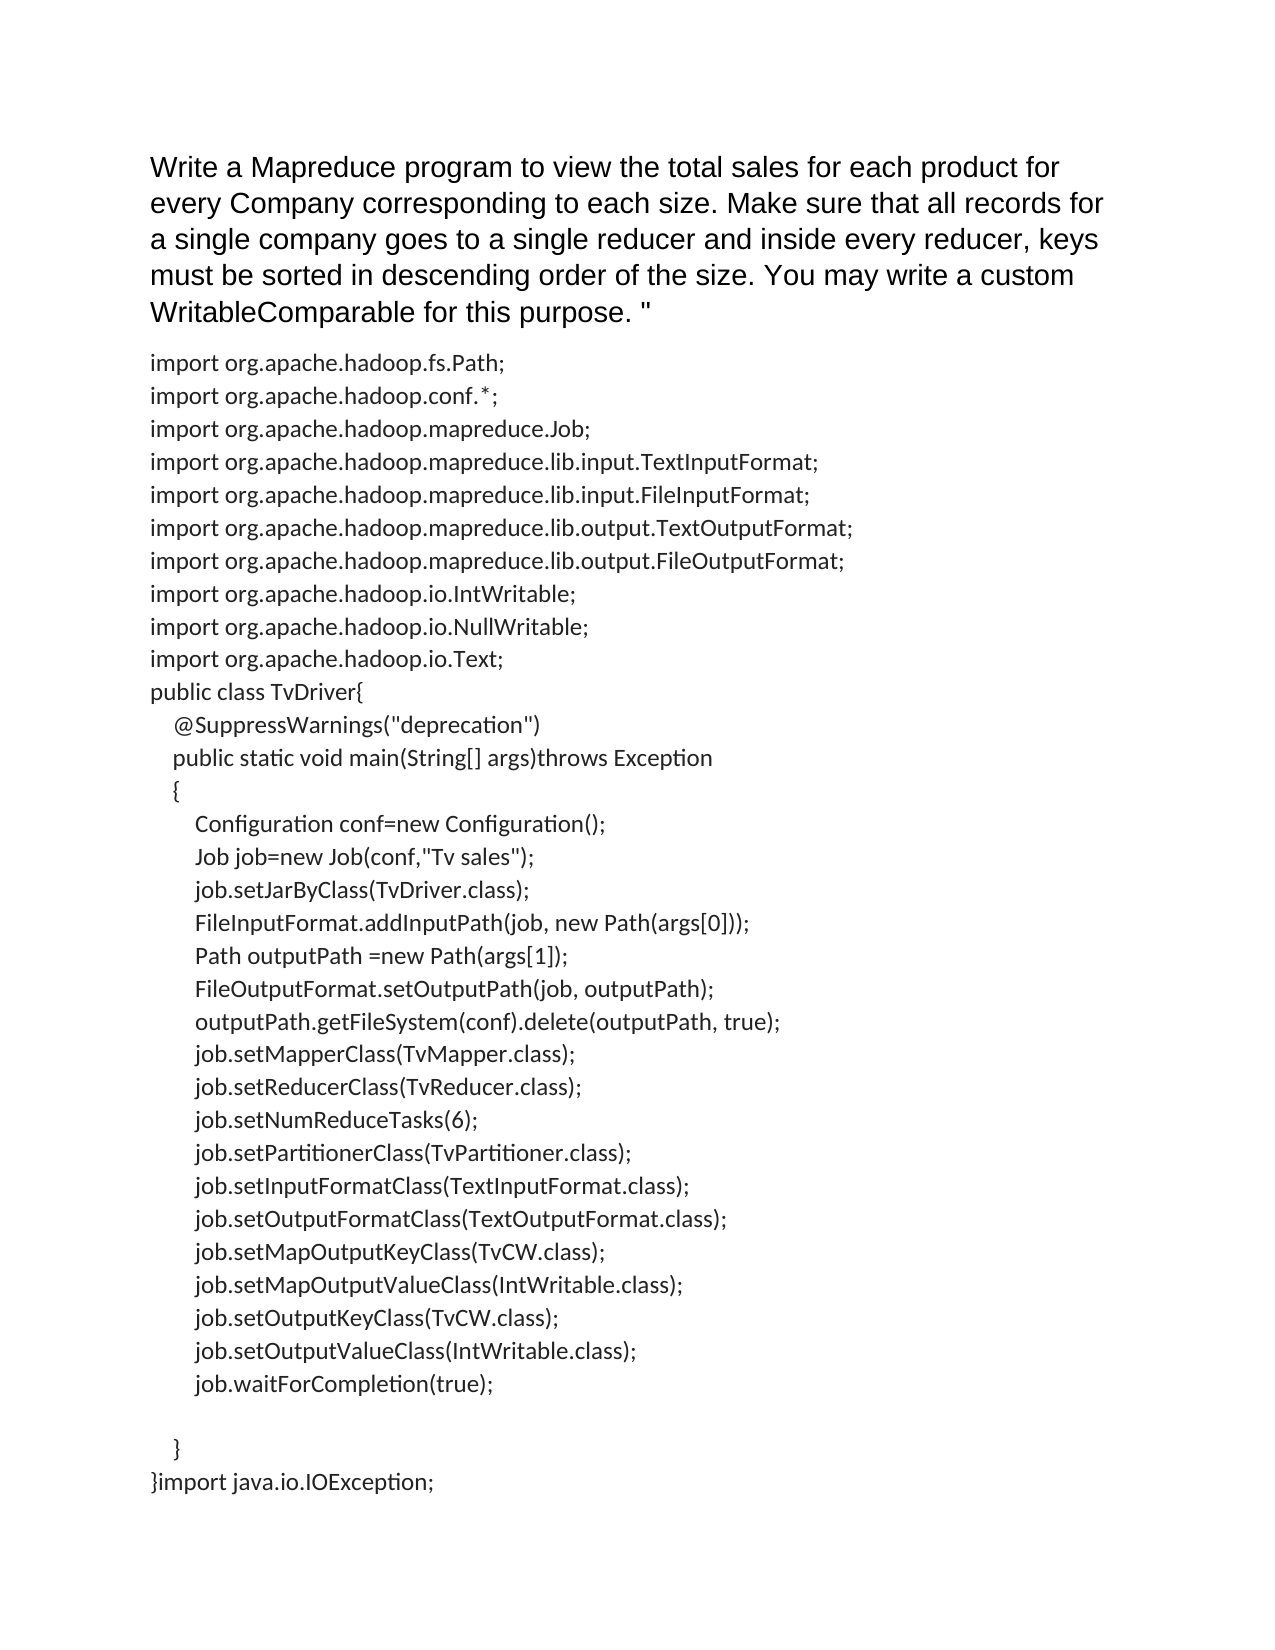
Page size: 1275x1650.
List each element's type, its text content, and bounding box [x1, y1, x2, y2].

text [150, 347, 1125, 1497]
text Write a Mapreduce program to view the total sales for each product for every Company corresponding to each size. Make sure that all records for a single company goes to a single reducer and inside every reducer, keys must be sorted in descending order of the size. You may write a custom WritableComparable for this purpose. " [150, 150, 1125, 328]
